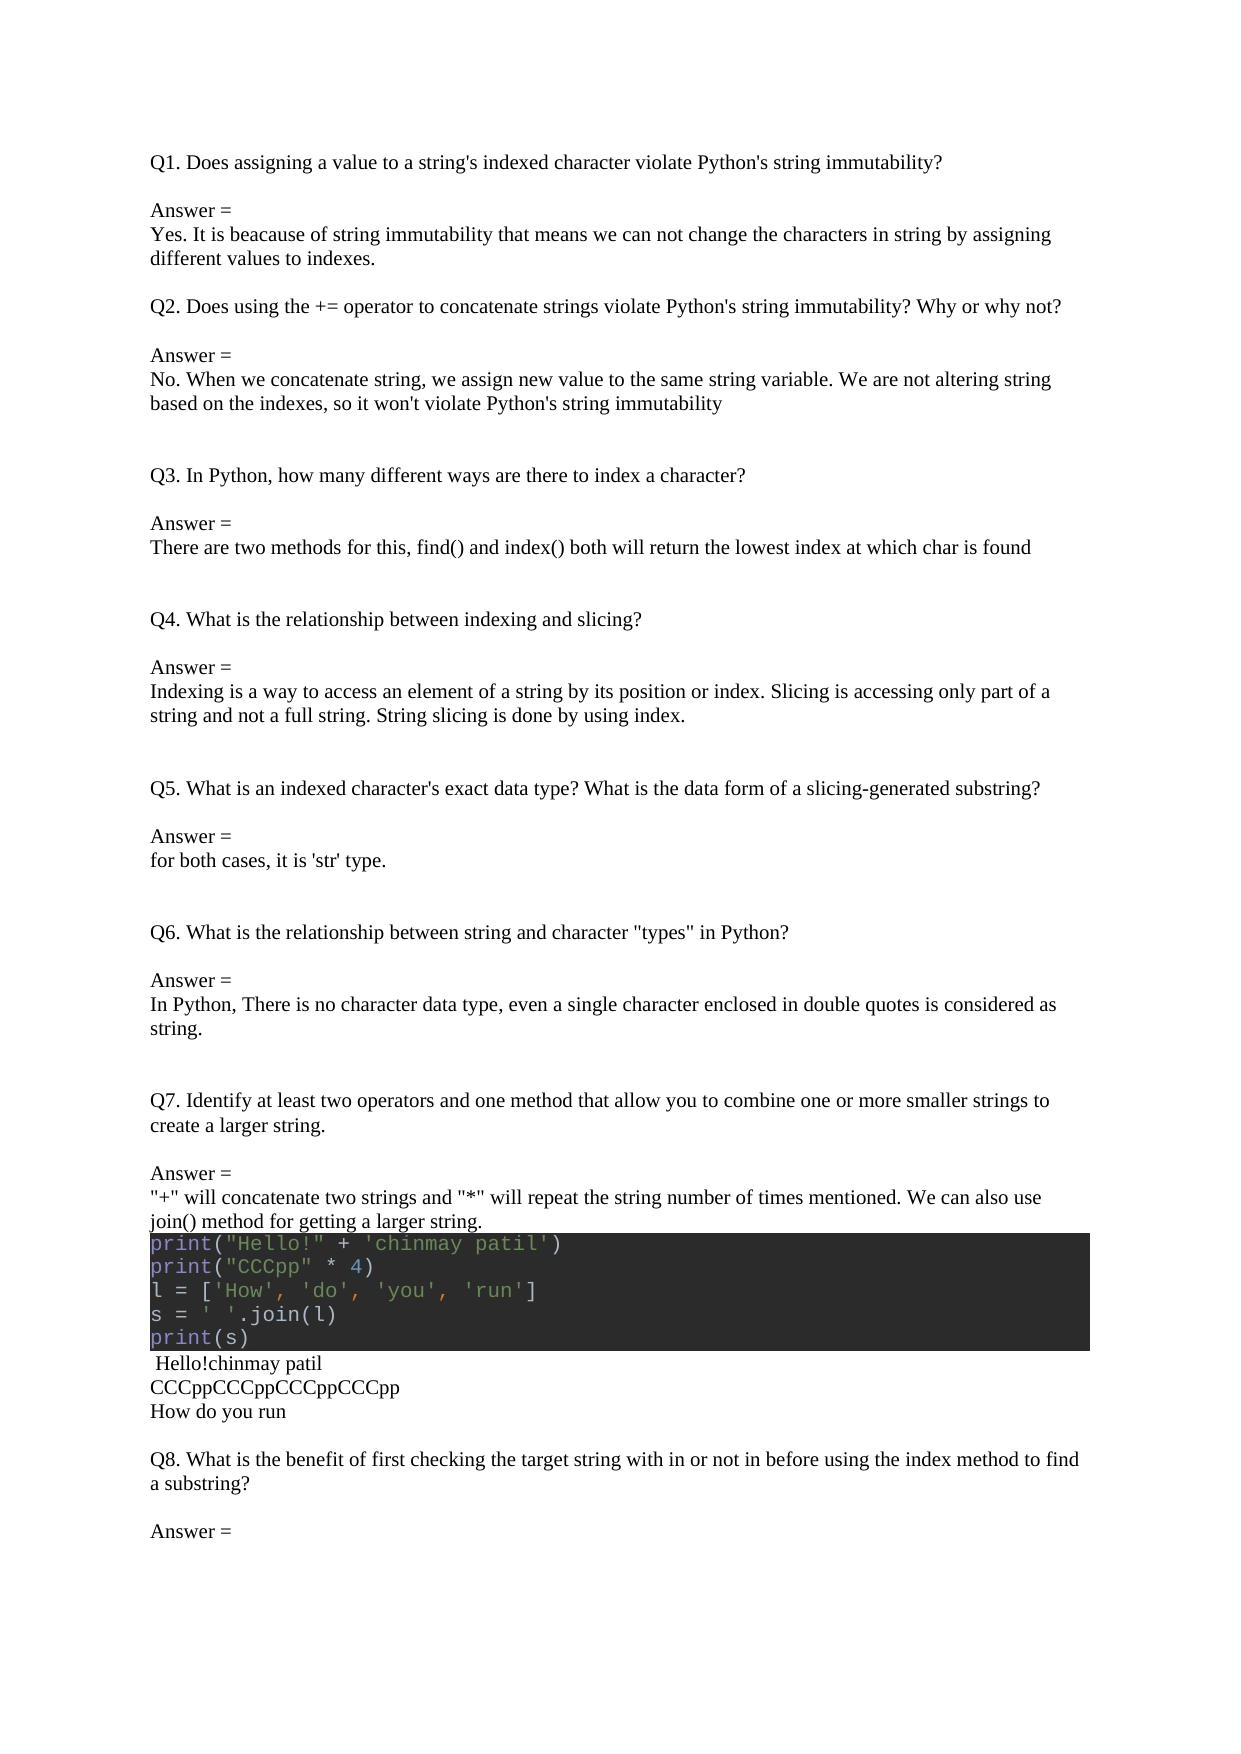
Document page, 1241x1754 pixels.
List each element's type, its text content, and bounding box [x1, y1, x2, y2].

text Q6. What is the relationship between string and character "types" in Python? [150, 920, 1090, 944]
text There are two methods for this, find() and index() both will return the lowest index at which char is found [150, 535, 1090, 559]
text Answer = [150, 511, 1090, 535]
text Q7. Identify at least two operators and one method that allow you to combine one or more smaller strings to create a larger string. [150, 1088, 1090, 1137]
text Answer = [150, 1161, 1090, 1185]
text Answer = [150, 824, 1090, 848]
text Q1. Does assigning a value to a string's indexed character violate Python's string immutability? [150, 150, 1090, 174]
text Indexing is a way to access an element of a string by its position or index. Slicing is accessing only part of a string and not a full string. String slicing is done by using index. [150, 679, 1090, 727]
text In Python, There is no character data type, even a single character enclosed in double quotes is considered as string. [150, 992, 1090, 1040]
text Answer = [150, 1519, 1090, 1543]
text Hello!chinmay patil [150, 1351, 1090, 1375]
text Yes. It is beacause of string immutability that means we can not change the characters in string by assigning different values to indexes. [150, 222, 1090, 270]
text Answer = [150, 655, 1090, 679]
text How do you run [150, 1399, 1090, 1423]
text No. When we concatenate string, we assign new value to the same string variable. We are not altering string based on the indexes, so it won't violate Python's string immutability [150, 367, 1090, 415]
text CCCppCCCppCCCppCCCpp [150, 1375, 1090, 1399]
text "+" will concatenate two strings and "*" will repeat the string number of times mentioned. We can also use join() method for getting a larger string. [150, 1185, 1090, 1233]
text Answer = [150, 342, 1090, 367]
text for both cases, it is 'str' type. [150, 848, 1090, 872]
text Answer = [150, 968, 1090, 992]
text Q4. What is the relationship between indexing and slicing? [150, 607, 1090, 631]
text print("Hello!" + 'chinmay patil') print("CCCpp" * 4) l = ['How', 'do', 'you', 'run'] s = ' '.join(l) print(s) [150, 1233, 1090, 1351]
text Q5. What is an indexed character's exact data type? What is the data form of a slicing-generated substring? [150, 776, 1090, 800]
text Answer = [150, 198, 1090, 222]
text Q3. In Python, how many different ways are there to index a character? [150, 463, 1090, 487]
text Q2. Does using the += operator to concatenate strings violate Python's string immutability? Why or why not? [150, 294, 1090, 318]
text Q8. What is the benefit of first checking the target string with in or not in before using the index method to find a substring? [150, 1447, 1090, 1495]
